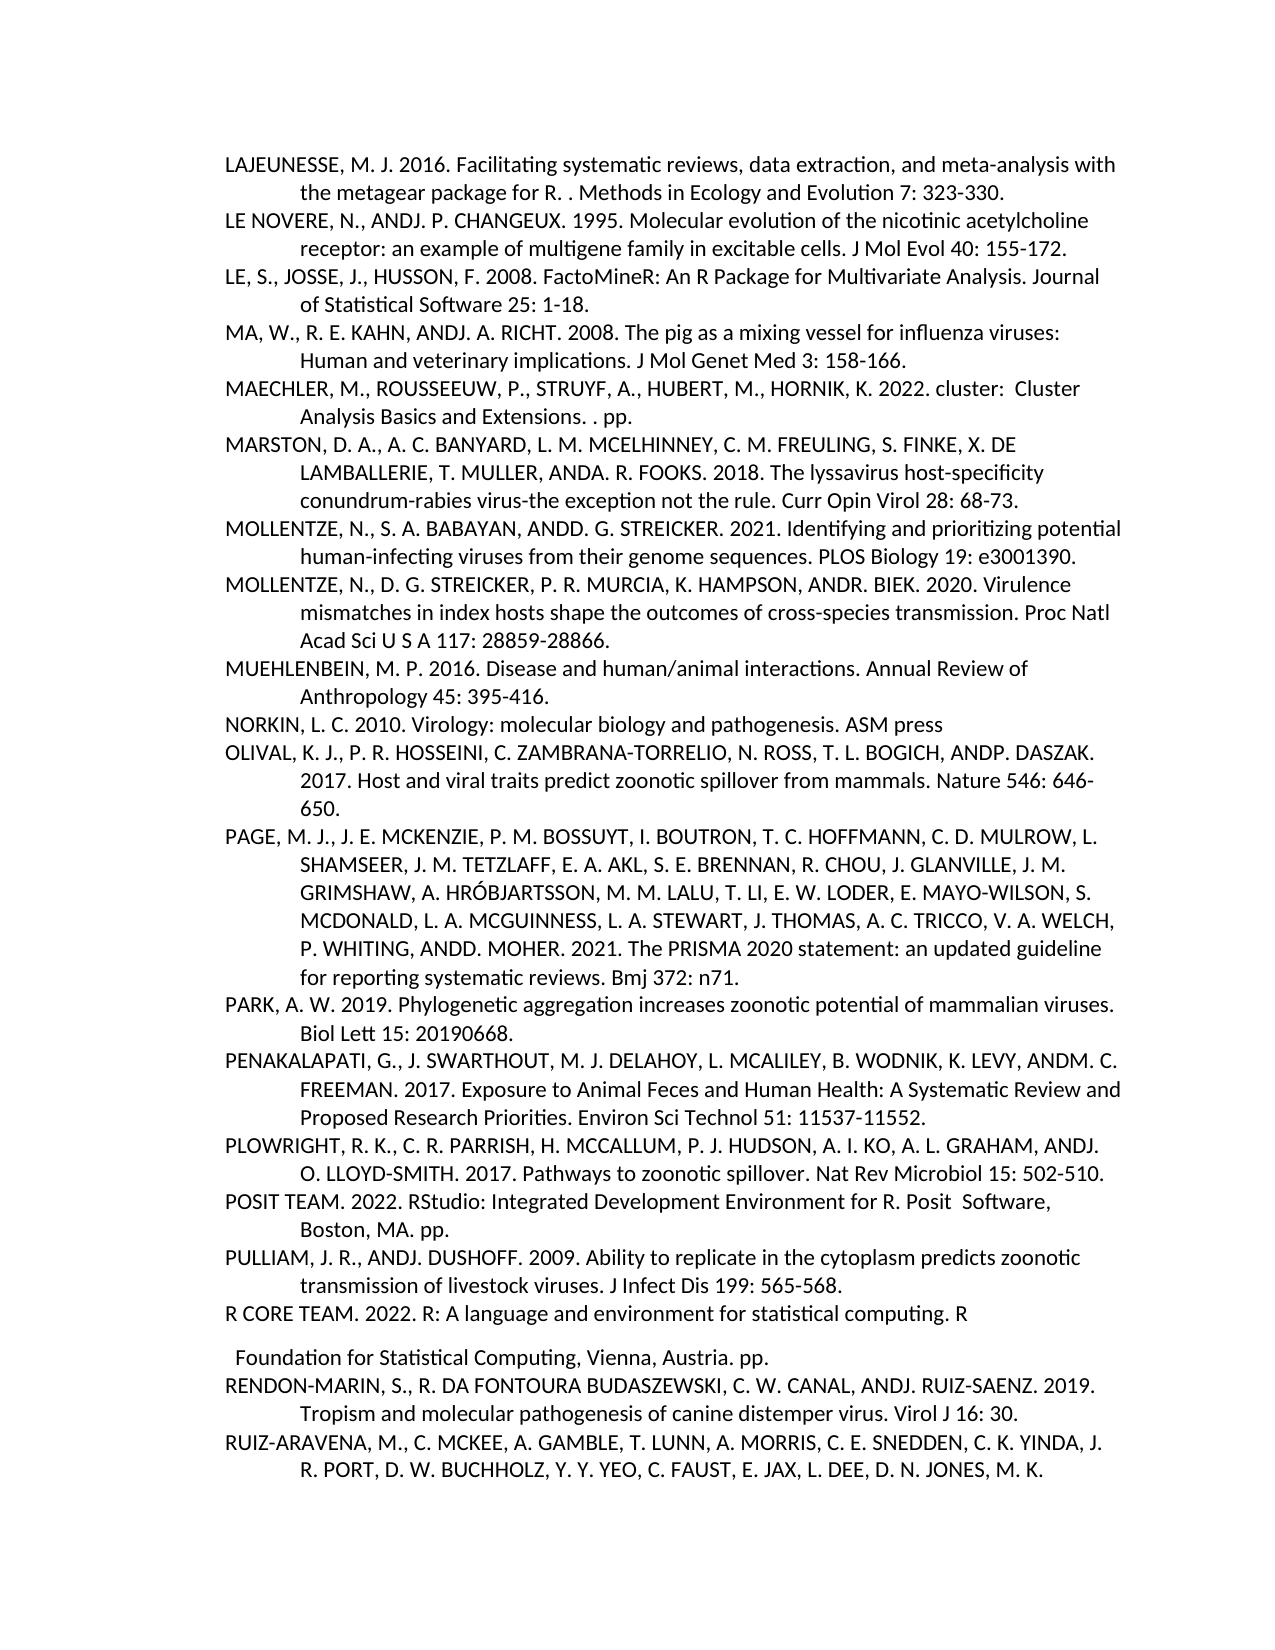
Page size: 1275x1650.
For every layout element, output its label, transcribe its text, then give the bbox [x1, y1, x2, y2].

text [225, 1428, 1125, 1484]
text PAGE, M. J., J. E. MCKENZIE, P. M. BOSSUYT, I. BOUTRON, T. C. HOFFMANN, C. D. MULROW, L. SHAMSEER, J. M. TETZLAFF, E. A. AKL, S. E. BRENNAN, R. CHOU, J. GLANVILLE, J. M. GRIMSHAW, A. HRÓBJARTSSON, M. M. LALU, T. LI, E. W. LODER, E. MAYO-WILSON, S. MCDONALD, L. A. MCGUINNESS, L. A. STEWART, J. THOMAS, A. C. TRICCO, V. A. WELCH, P. WHITING, ANDD. MOHER. 2021. The PRISMA 2020 statement: an updated guideline for reporting systematic reviews. Bmj 372: n71. [225, 822, 1125, 991]
text LE NOVERE, N., ANDJ. P. CHANGEUX. 1995. Molecular evolution of the nicotinic acetylcholine receptor: an example of multigene family in excitable cells. J Mol Evol 40: 155-172. [225, 206, 1125, 262]
text PLOWRIGHT, R. K., C. R. PARRISH, H. MCCALLUM, P. J. HUDSON, A. I. KO, A. L. GRAHAM, ANDJ. O. LLOYD-SMITH. 2017. Pathways to zoonotic spillover. Nat Rev Microbiol 15: 502-510. [225, 1131, 1125, 1187]
text PENAKALAPATI, G., J. SWARTHOUT, M. J. DELAHOY, L. MCALILEY, B. WODNIK, K. LEVY, ANDM. C. FREEMAN. 2017. Exposure to Animal Feces and Human Health: A Systematic Review and Proposed Research Priorities. Environ Sci Technol 51: 11537-11552. [225, 1047, 1125, 1131]
text R CORE TEAM. 2022. R: A language and environment for statistical computing. R [225, 1299, 1125, 1327]
text MA, W., R. E. KAHN, ANDJ. A. RICHT. 2008. The pig as a mixing vessel for influenza viruses: Human and veterinary implications. J Mol Genet Med 3: 158-166. [225, 318, 1125, 374]
text MOLLENTZE, N., D. G. STREICKER, P. R. MURCIA, K. HAMPSON, ANDR. BIEK. 2020. Virulence mismatches in index hosts shape the outcomes of cross-species transmission. Proc Natl Acad Sci U S A 117: 28859-28866. [225, 570, 1125, 654]
text MARSTON, D. A., A. C. BANYARD, L. M. MCELHINNEY, C. M. FREULING, S. FINKE, X. DE LAMBALLERIE, T. MULLER, ANDA. R. FOOKS. 2018. The lyssavirus host-specificity conundrum-rabies virus-the exception not the rule. Curr Opin Virol 28: 68-73. [225, 430, 1125, 514]
text Foundation for Statistical Computing, Vienna, Austria. pp. [225, 1343, 1125, 1372]
text PULLIAM, J. R., ANDJ. DUSHOFF. 2009. Ability to replicate in the cytoplasm predicts zoonotic transmission of livestock viruses. J Infect Dis 199: 565-568. [225, 1243, 1125, 1299]
text PARK, A. W. 2019. Phylogenetic aggregation increases zoonotic potential of mammalian viruses. Biol Lett 15: 20190668. [225, 991, 1125, 1047]
text LAJEUNESSE, M. J. 2016. Facilitating systematic reviews, data extraction, and meta-analysis with the metagear package for R. . Methods in Ecology and Evolution 7: 323-330. [225, 150, 1125, 206]
text NORKIN, L. C. 2010. Virology: molecular biology and pathogenesis. ASM press [225, 710, 1125, 738]
text LE, S., JOSSE, J., HUSSON, F. 2008. FactoMineR: An R Package for Multivariate Analysis. Journal of Statistical Software 25: 1-18. [225, 262, 1125, 318]
text RENDON-MARIN, S., R. DA FONTOURA BUDASZEWSKI, C. W. CANAL, ANDJ. RUIZ-SAENZ. 2019. Tropism and molecular pathogenesis of canine distemper virus. Virol J 16: 30. [225, 1372, 1125, 1428]
text MAECHLER, M., ROUSSEEUW, P., STRUYF, A., HUBERT, M., HORNIK, K. 2022. cluster: Cluster Analysis Basics and Extensions. . pp. [225, 374, 1125, 430]
text MUEHLENBEIN, M. P. 2016. Disease and human/animal interactions. Annual Review of Anthropology 45: 395-416. [225, 654, 1125, 710]
text MOLLENTZE, N., S. A. BABAYAN, ANDD. G. STREICKER. 2021. Identifying and prioritizing potential human-infecting viruses from their genome sequences. PLOS Biology 19: e3001390. [225, 514, 1125, 570]
text POSIT TEAM. 2022. RStudio: Integrated Development Environment for R. Posit Software, Boston, MA. pp. [225, 1187, 1125, 1243]
text OLIVAL, K. J., P. R. HOSSEINI, C. ZAMBRANA-TORRELIO, N. ROSS, T. L. BOGICH, ANDP. DASZAK. 2017. Host and viral traits predict zoonotic spillover from mammals. Nature 546: 646-650. [225, 738, 1125, 822]
